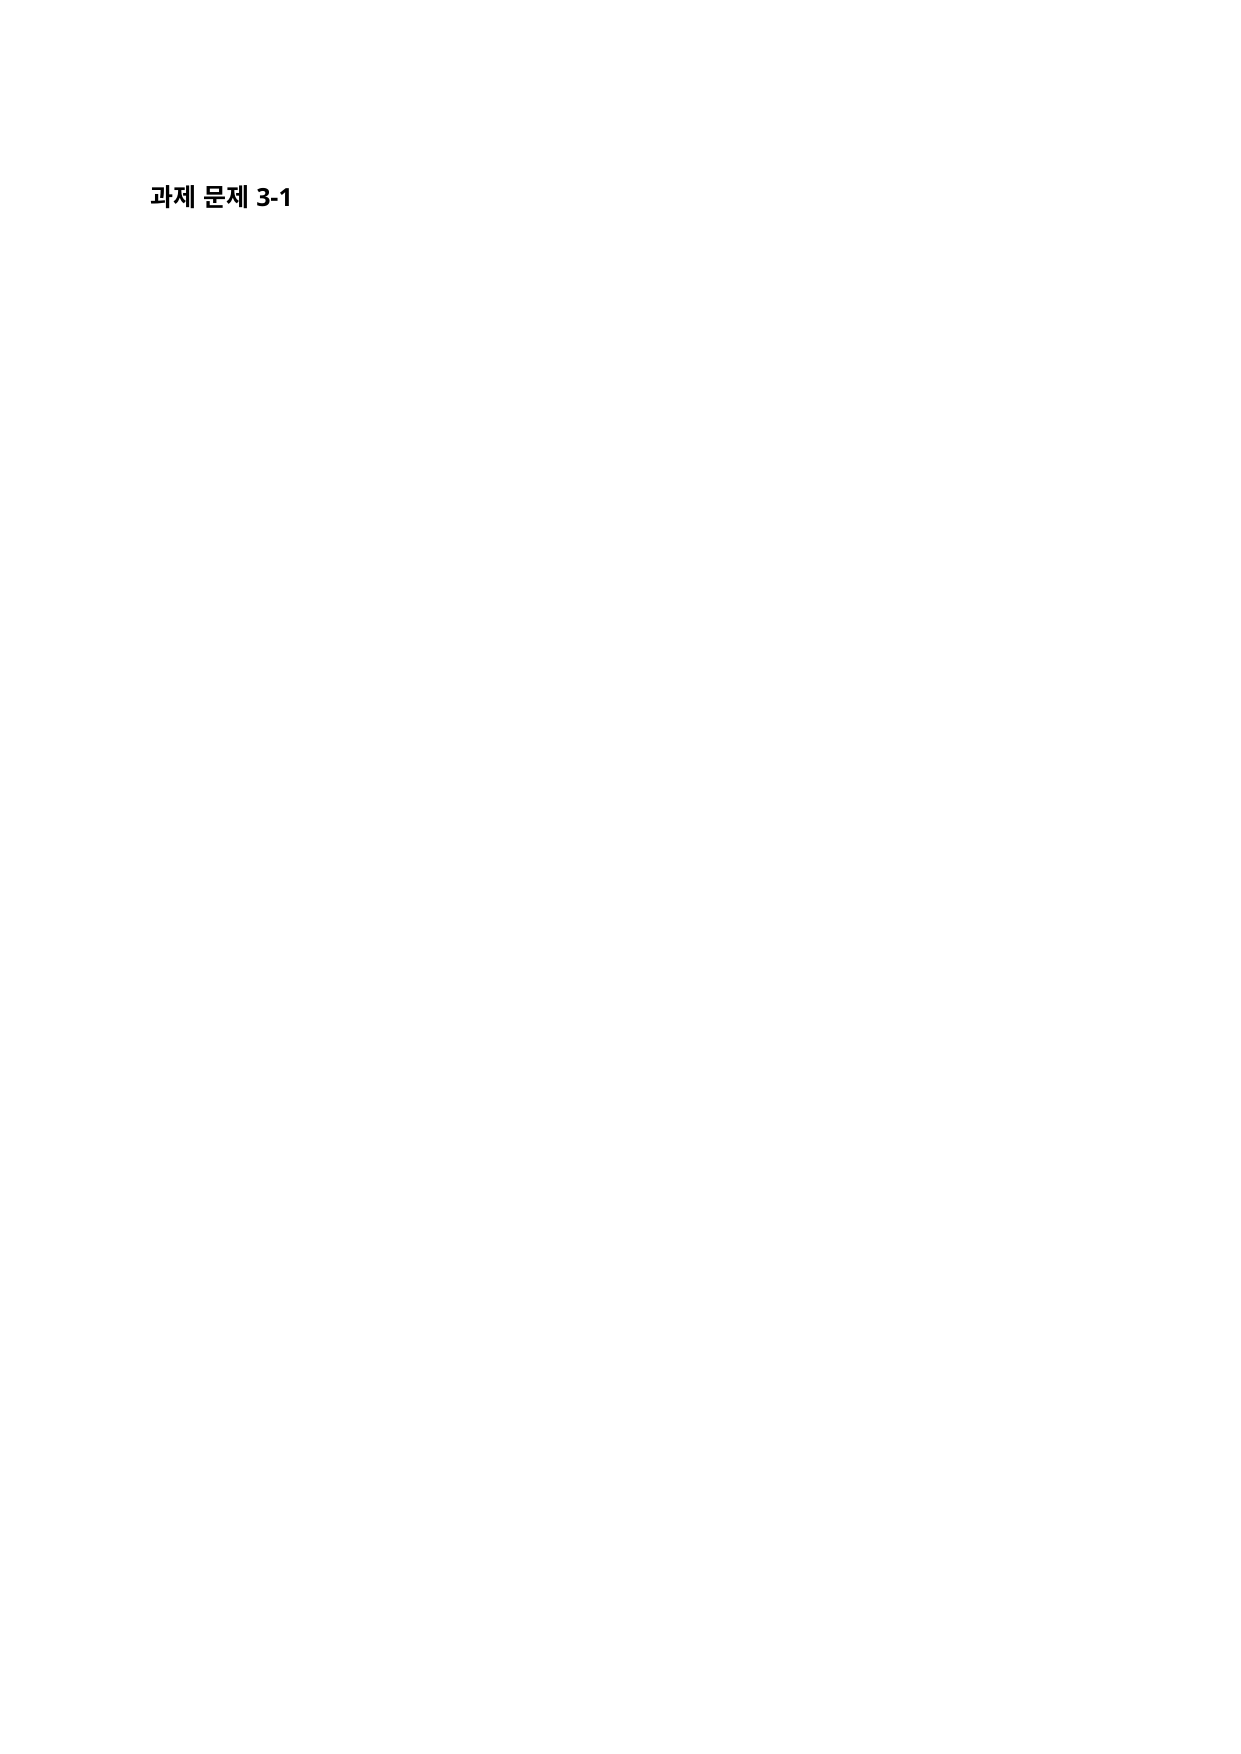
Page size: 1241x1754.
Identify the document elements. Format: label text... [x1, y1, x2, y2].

text 과제 문제 3-1 [150, 177, 1090, 213]
